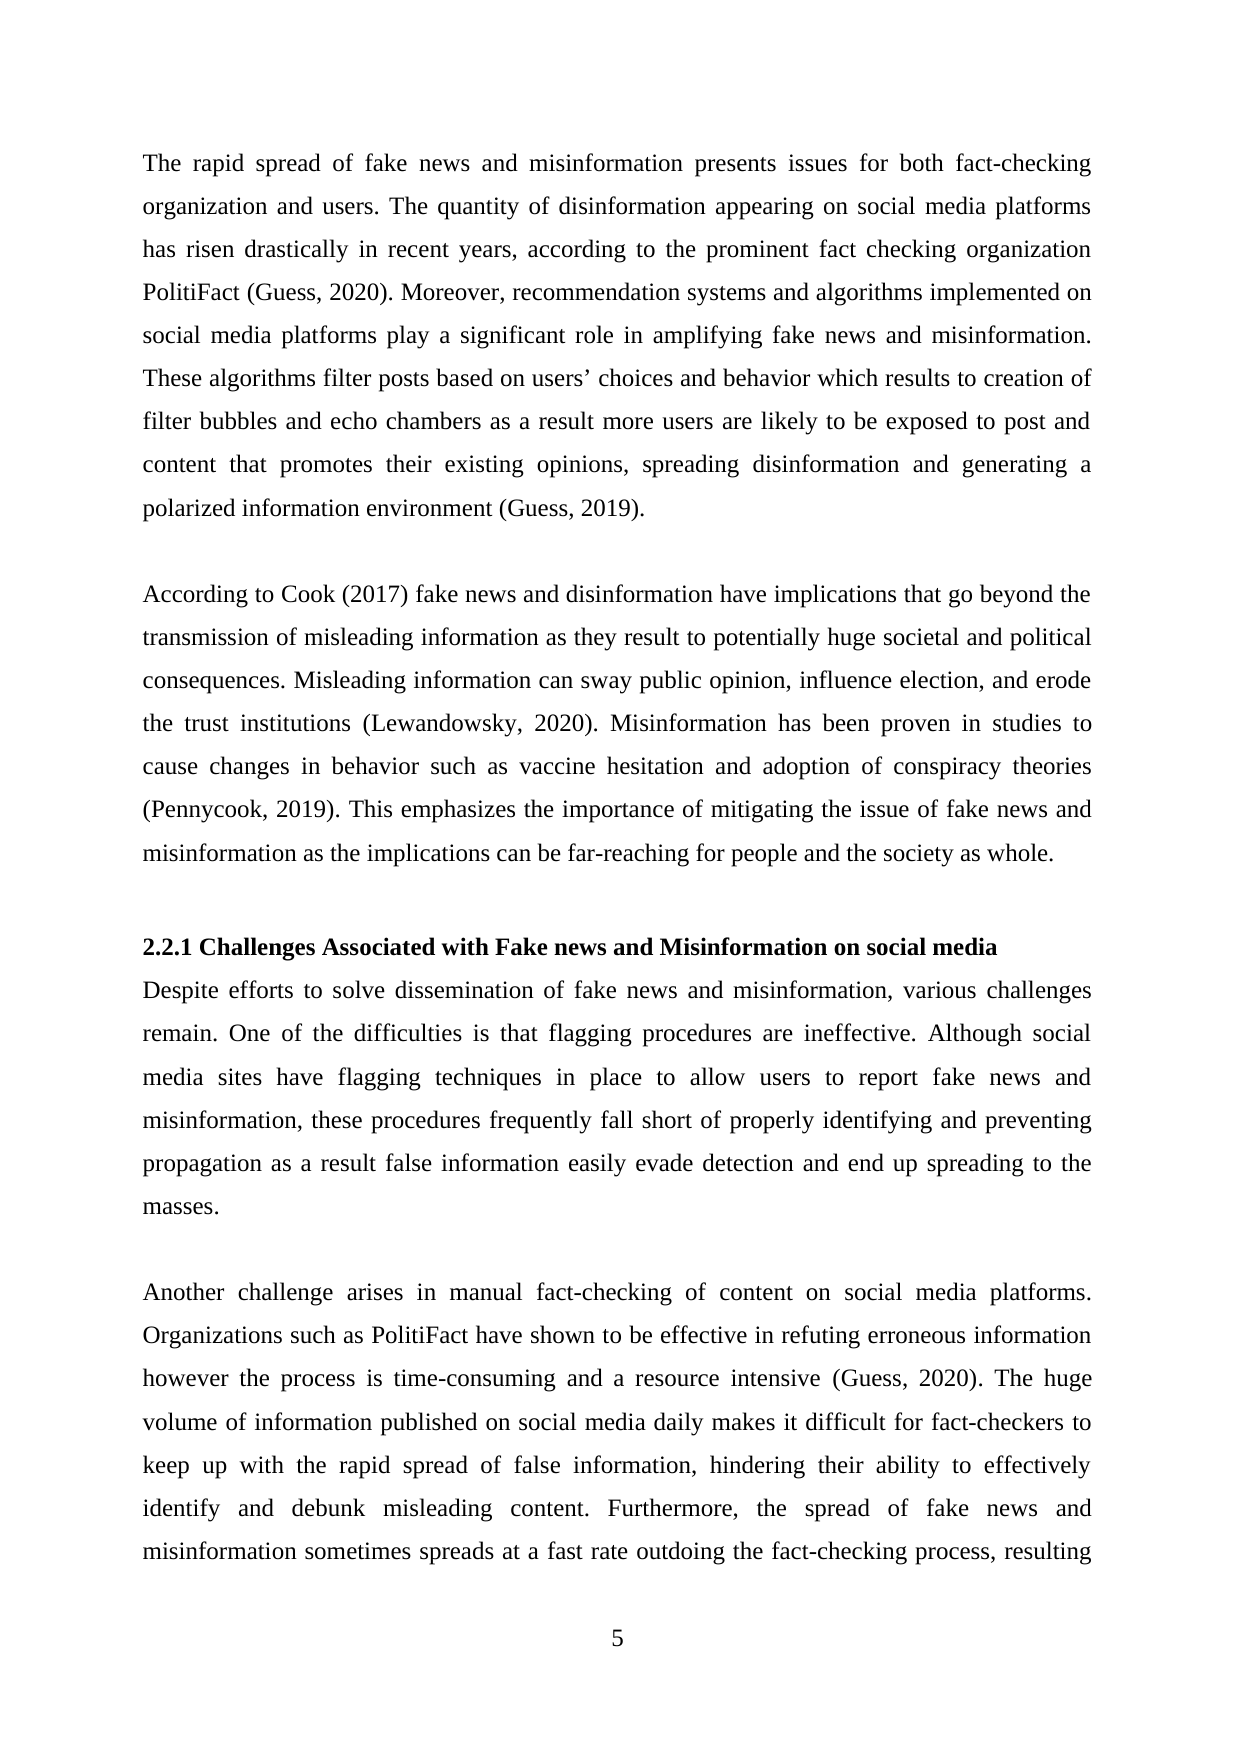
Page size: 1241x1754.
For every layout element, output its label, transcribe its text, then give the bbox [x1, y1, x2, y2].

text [142, 1277, 1092, 1565]
text Despite efforts to solve dissemination of fake news and misinformation, various challenges remain. One of the difficulties is that flagging procedures are ineffective. Although social media sites have flagging techniques in place to allow users to report fake news and misinformation, these procedures frequently fall short of properly identifying and preventing propagation as a result false information easily evade detection and end up spreading to the masses. [142, 975, 1092, 1220]
subtitle 2.2.1 Challenges Associated with Fake news and Misinformation on social media [142, 932, 1092, 961]
text The rapid spread of fake news and misinformation presents issues for both fact-checking organization and users. The quantity of disinformation appearing on social media platforms has risen drastically in recent years, according to the prominent fact checking organization PolitiFact . Moreover, recommendation systems and algorithms implemented on social media platforms play a significant role in amplifying fake news and misinformation. These algorithms filter posts based on users’ choices and behavior which results to creation of filter bubbles and echo chambers as a result more users are likely to be exposed to post and content that promotes their existing opinions, spreading disinformation and generating a polarized information environment. [142, 148, 1092, 521]
text According to Cook (2017) fake news and disinformation have implications that go beyond the transmission of misleading information as they result to potentially huge societal and political consequences. Misleading information can sway public opinion, influence election, and erode the trust institutions . Misinformation has been proven in studies to cause changes in behavior such as vaccine hesitation and adoption of conspiracy theories . This emphasizes the importance of mitigating the issue of fake news and misinformation as the implications can be far-reaching for people and the society as whole. [142, 579, 1092, 866]
